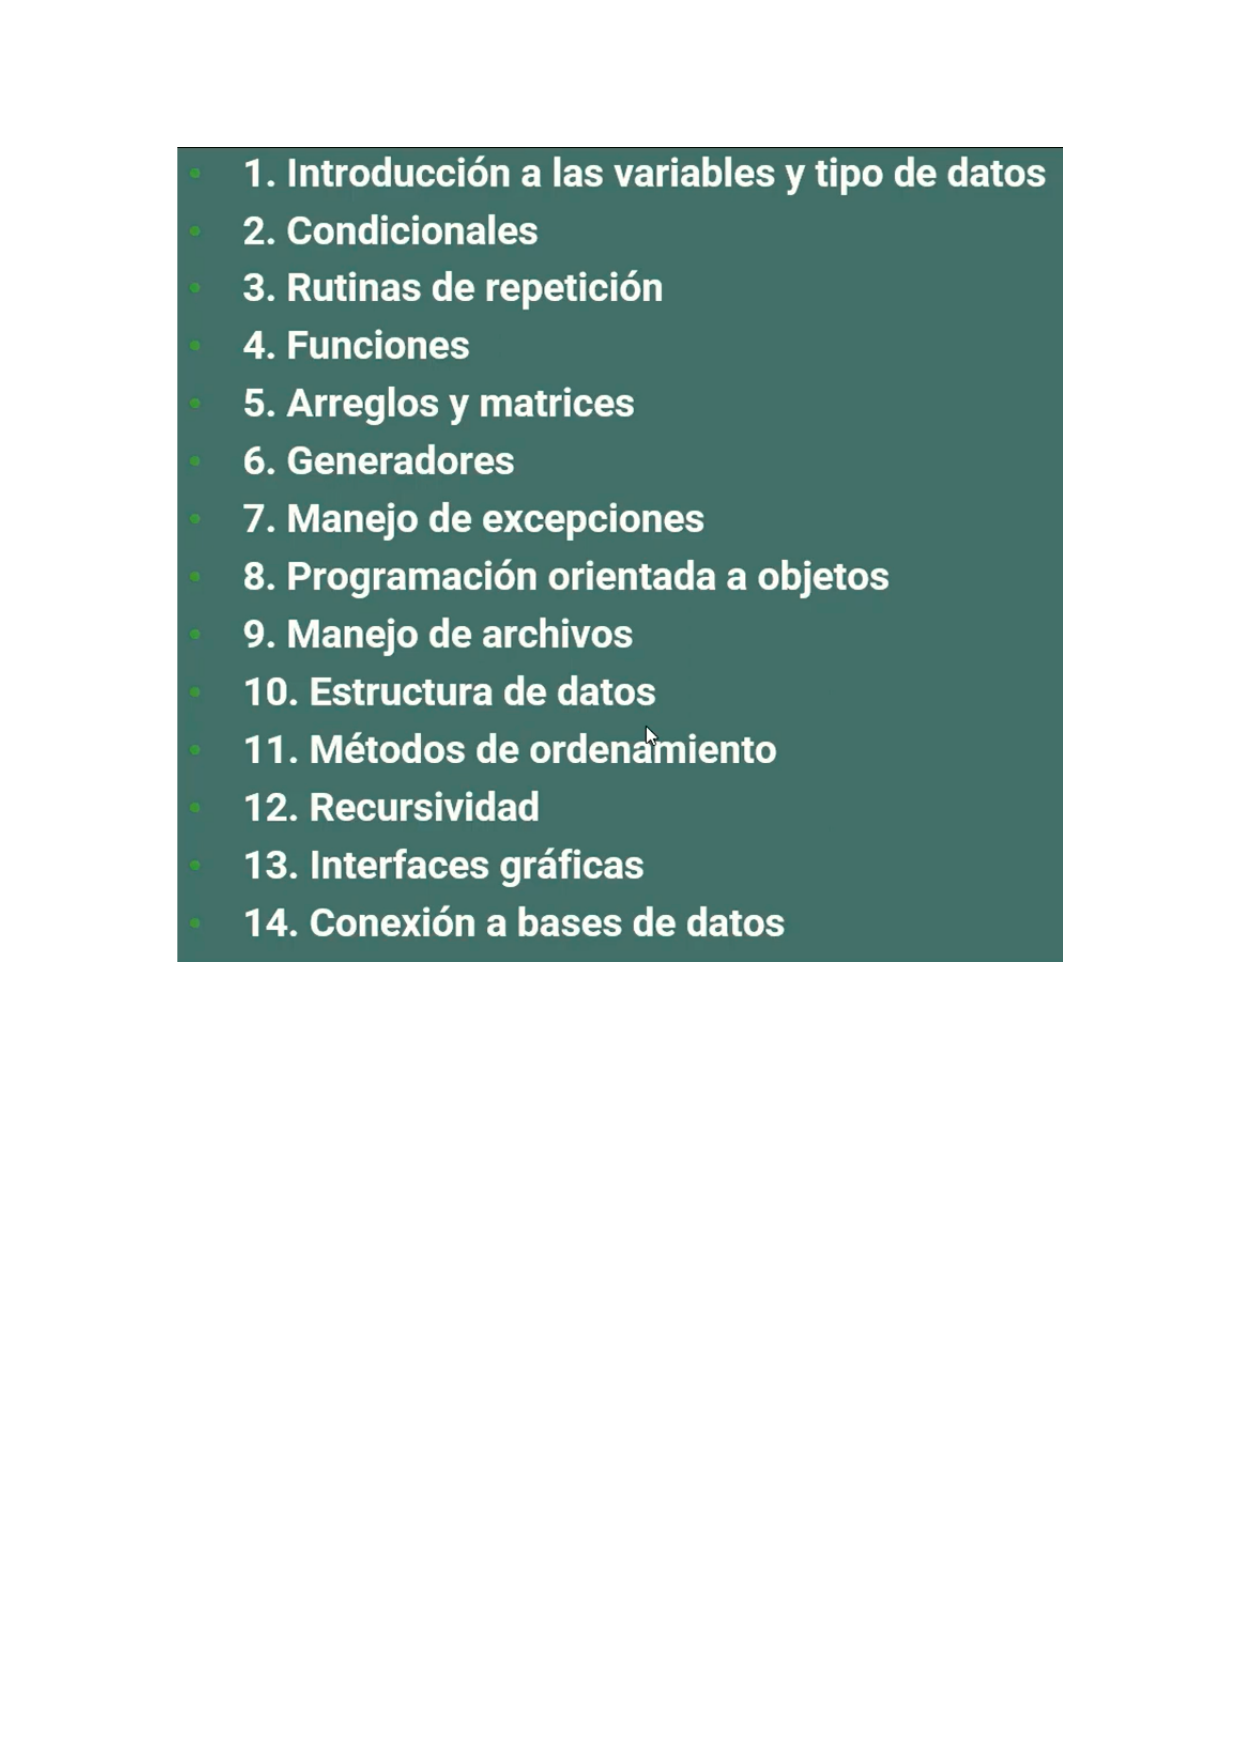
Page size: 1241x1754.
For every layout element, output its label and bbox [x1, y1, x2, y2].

picture [177, 147, 1063, 962]
